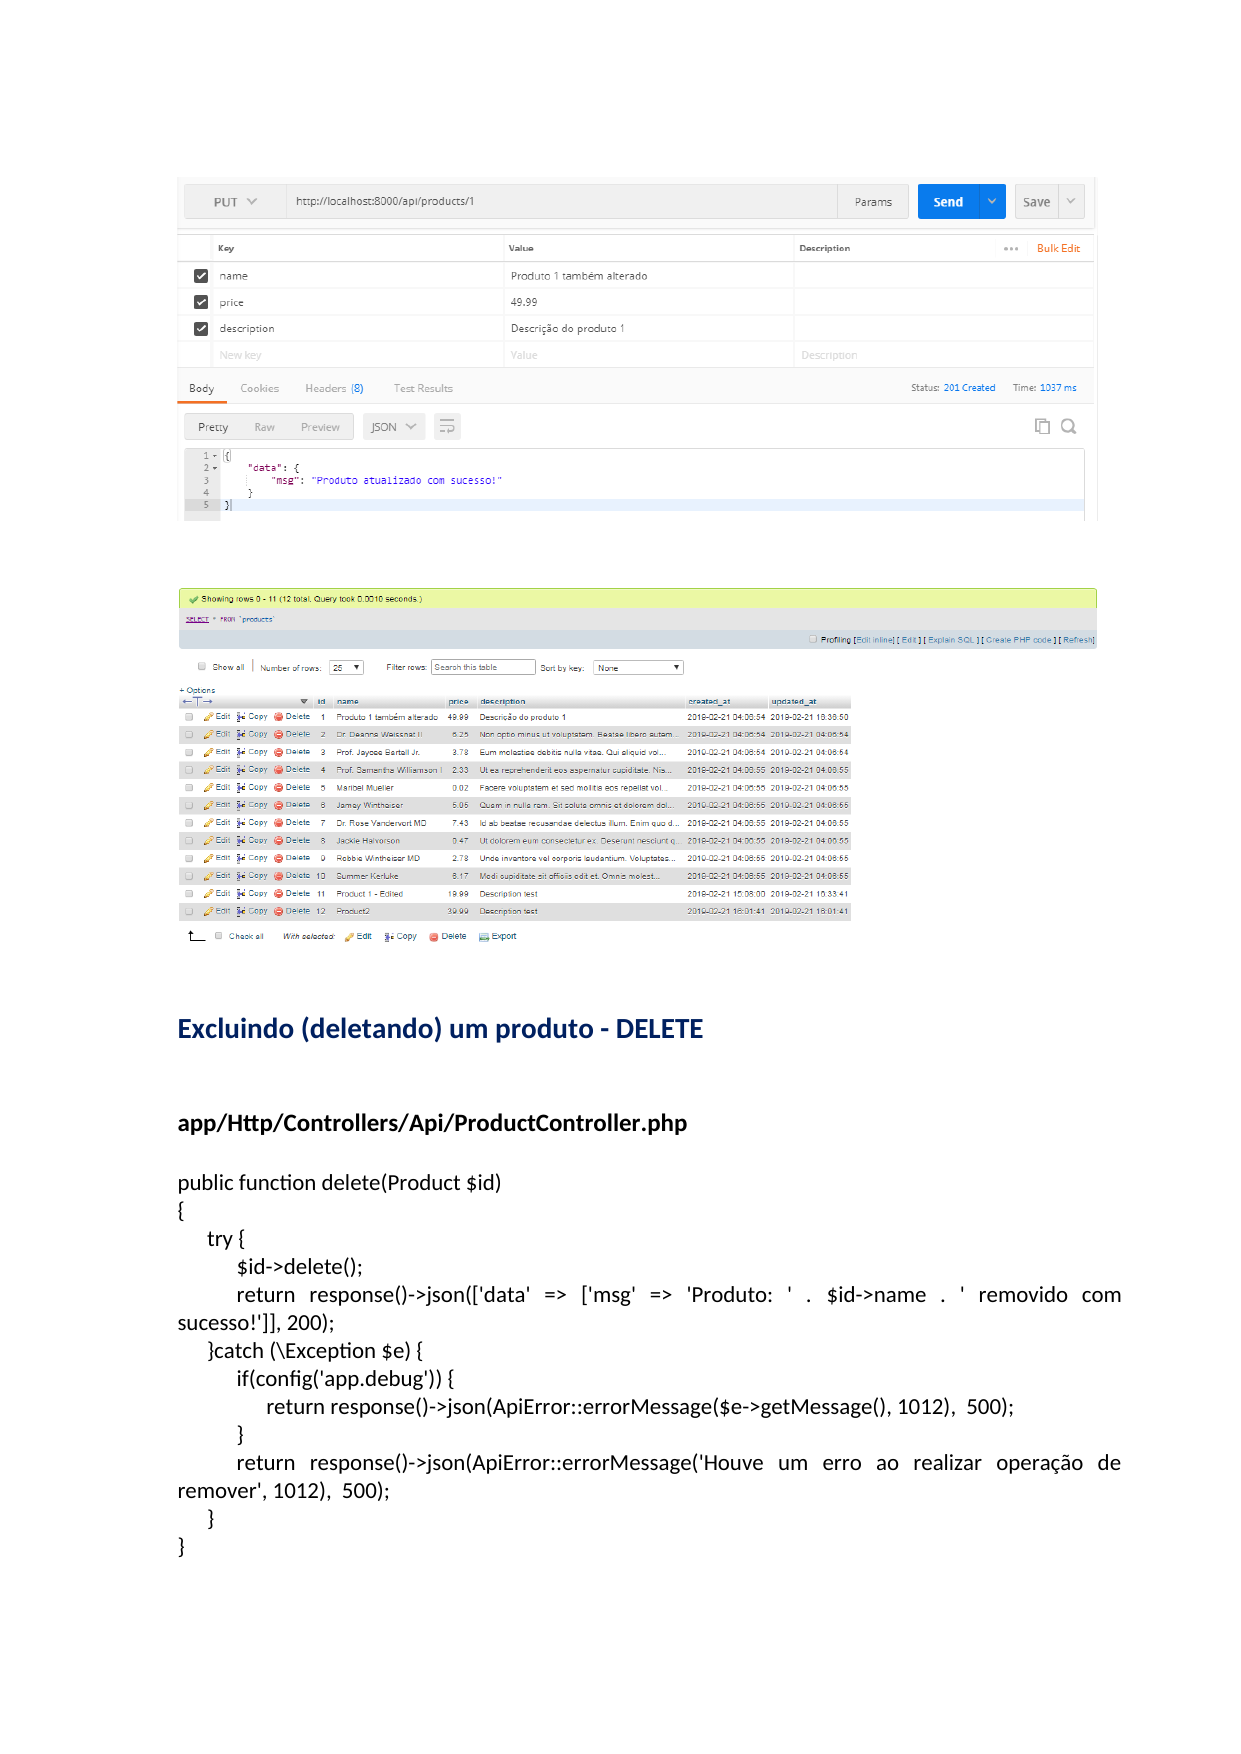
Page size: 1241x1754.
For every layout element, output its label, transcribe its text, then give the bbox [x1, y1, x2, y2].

text return response()->json(['data' => ['msg' => 'Produto: ' . $id->name . ' removido com sucesso!']], 200); [177, 1280, 1122, 1336]
text { [177, 1196, 1122, 1224]
text try { [177, 1224, 1122, 1252]
text } [177, 1532, 1122, 1560]
picture [177, 582, 1098, 950]
text return response()->json(ApiError::errorMessage('Houve um erro ao realizar operação de remover', 1012), 500); [177, 1448, 1122, 1504]
text app/Http/Controllers/Api/ProductController.php [177, 1107, 1122, 1137]
text } [177, 1420, 1122, 1448]
text }catch (\Exception $e) { [177, 1336, 1122, 1364]
text public function delete(Product $id) [177, 1168, 1122, 1196]
text return response()->json(ApiError::errorMessage($e->getMessage(), 1012), 500); [177, 1392, 1122, 1420]
subtitle Excluindo (deletando) um produto - DELETE [177, 1010, 1122, 1046]
picture [177, 177, 1098, 521]
text $id->delete(); [177, 1252, 1122, 1280]
text } [177, 1504, 1122, 1532]
text if(config('app.debug')) { [177, 1364, 1122, 1392]
